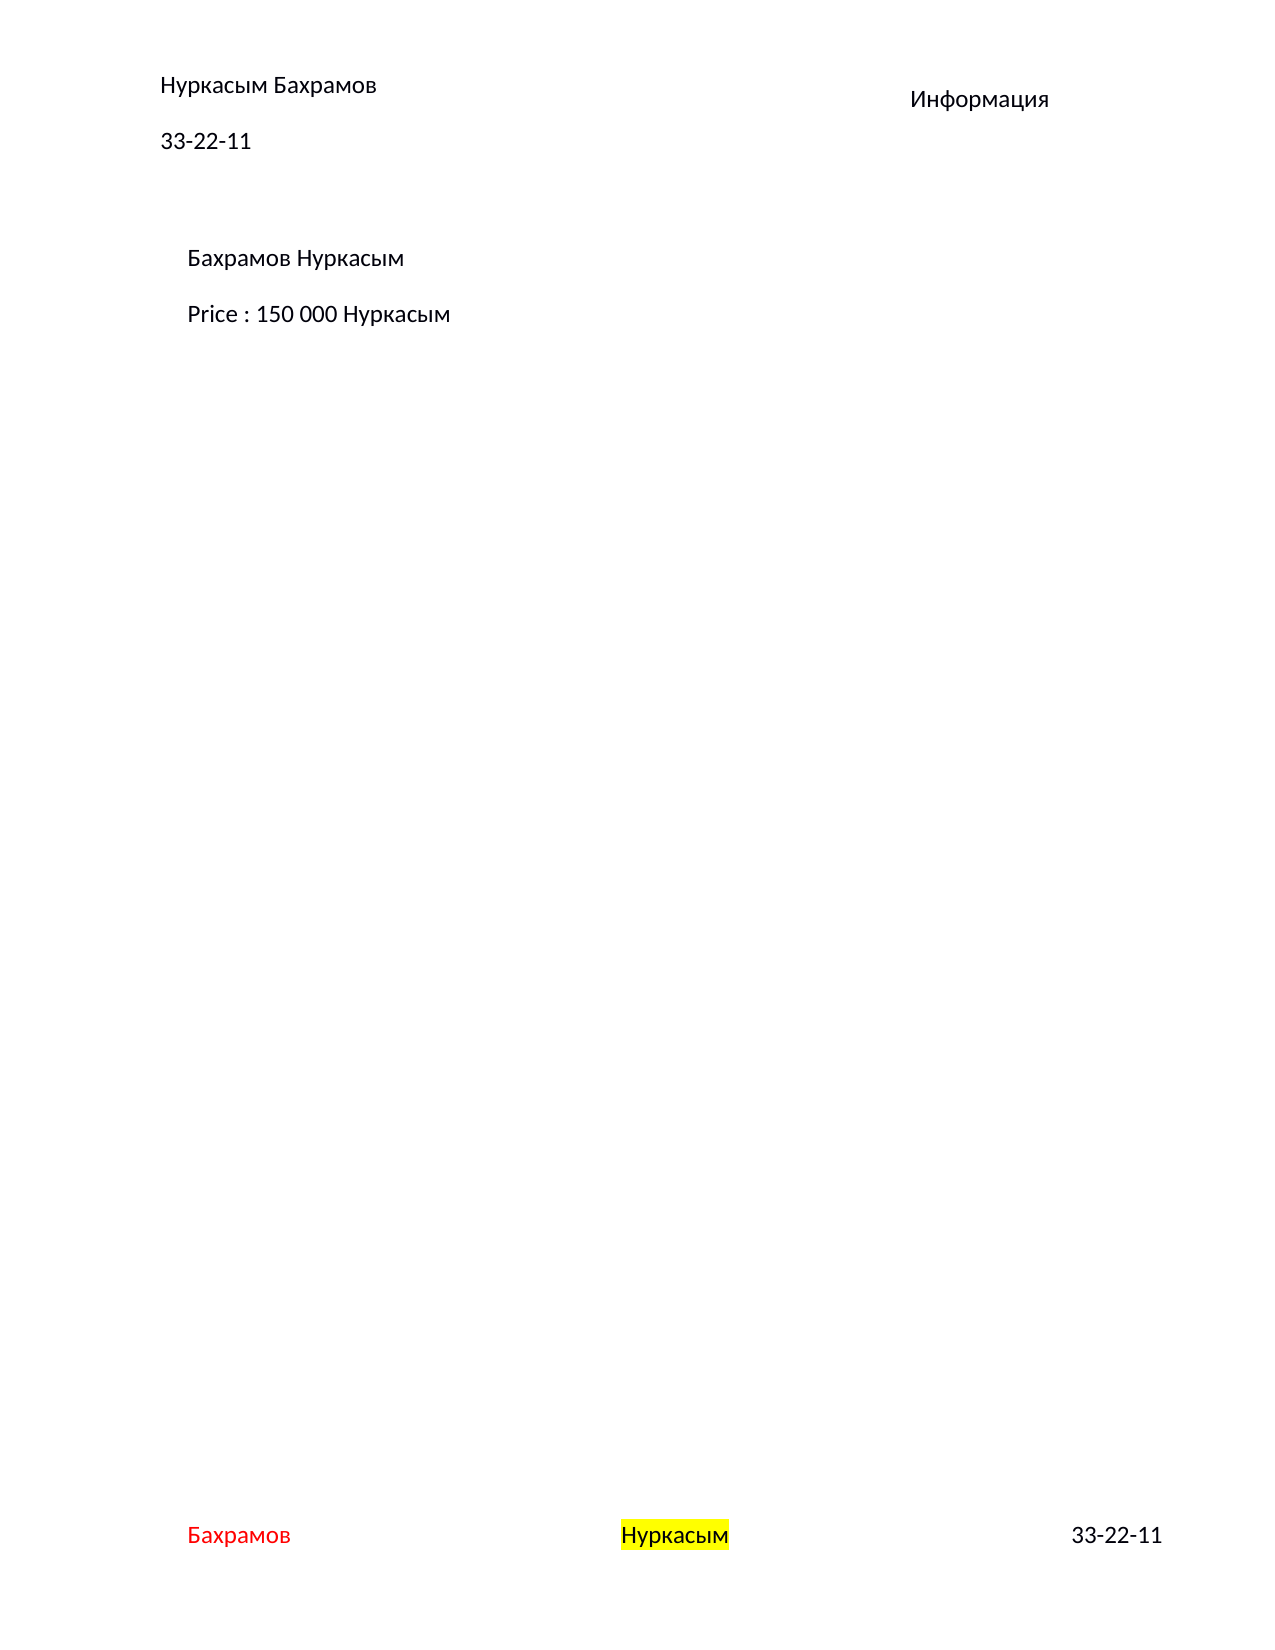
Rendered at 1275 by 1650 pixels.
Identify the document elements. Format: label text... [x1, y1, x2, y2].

text Бахрамов Нуркасым [187, 242, 1087, 273]
text Price : 150 000 Нуркасым [187, 298, 1087, 329]
